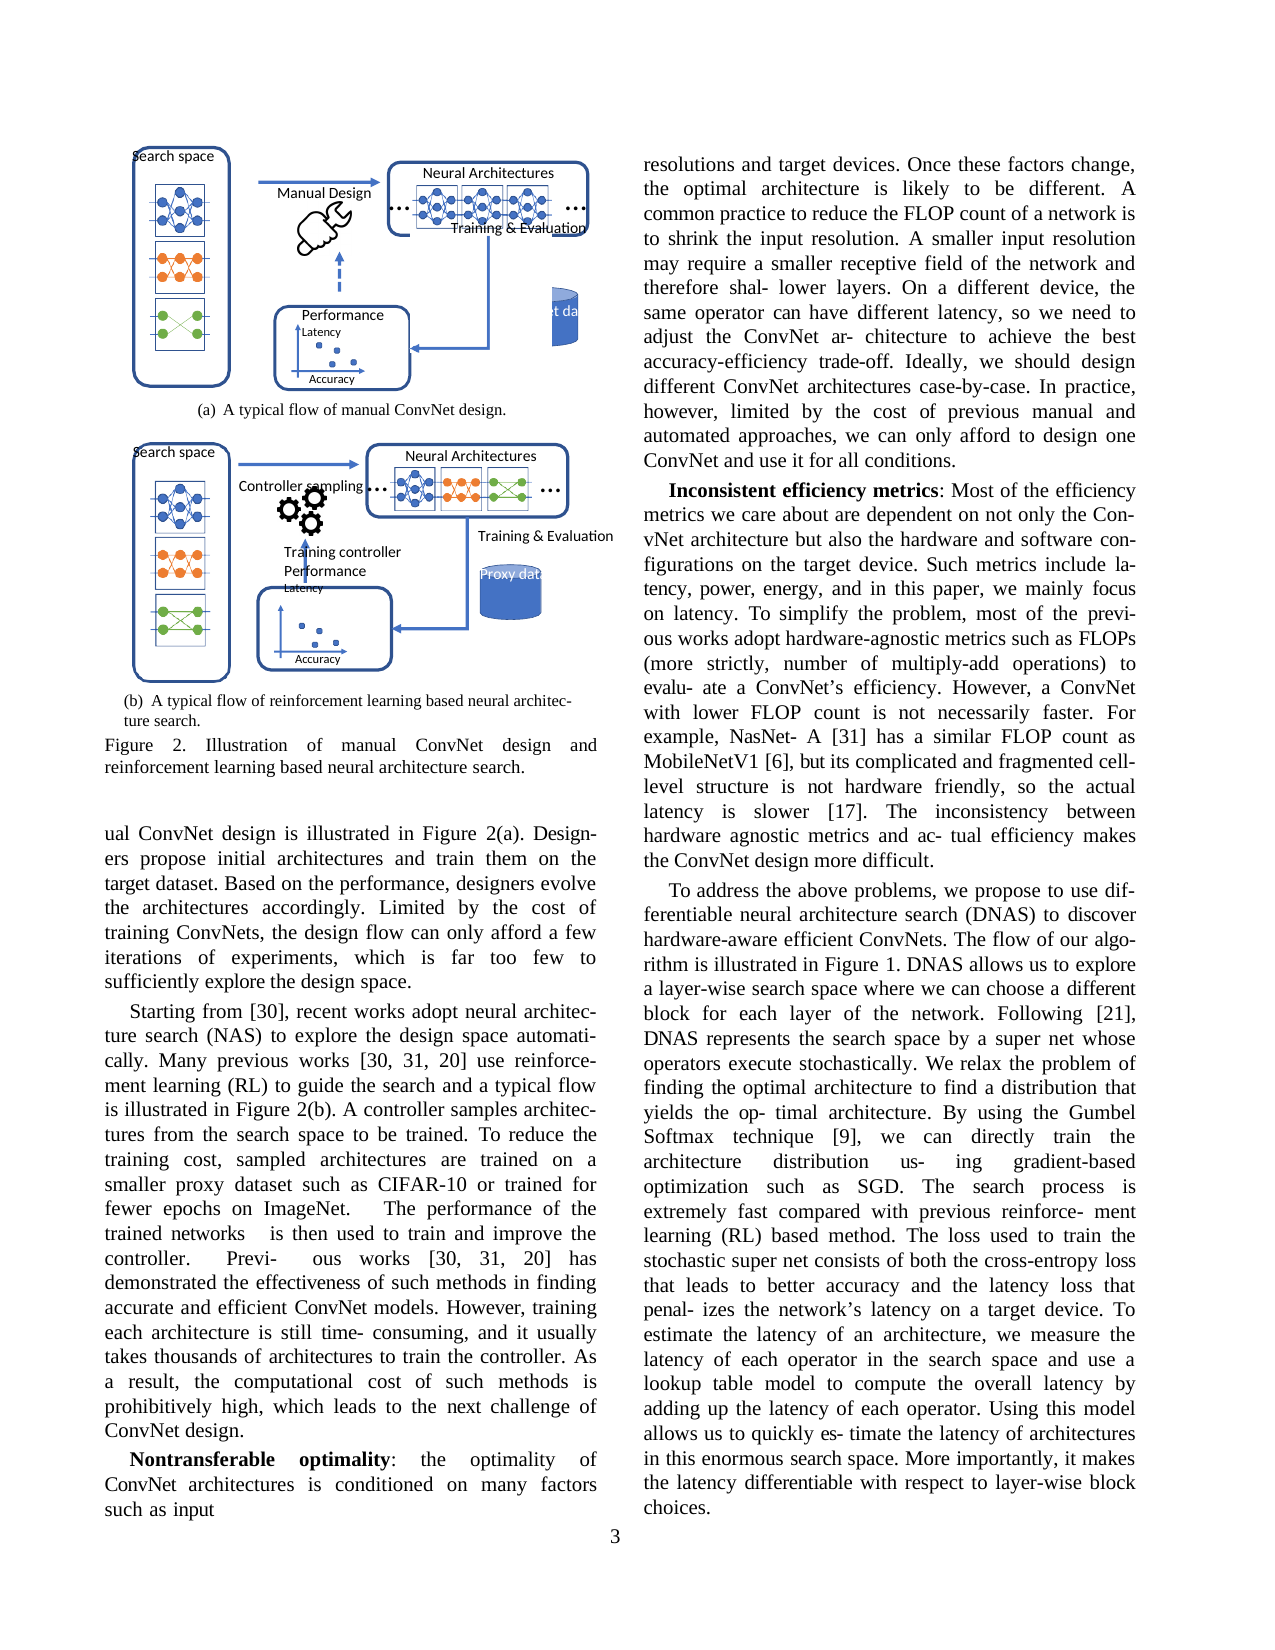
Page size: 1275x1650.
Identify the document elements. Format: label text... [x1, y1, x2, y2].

picture [297, 201, 352, 256]
picture [205, 253, 210, 282]
picture [156, 187, 204, 233]
text resolutions and target devices. Once these factors change, the optimal architecture is likely to be different. A common practice to reduce the FLOP count of a network is to shrink the input resolution. A smaller input resolution may require a smaller receptive field of the network and therefore shal- lower layers. On a different device, the same operator can have different latency, so we need to adjust the ConvNet ar- chitecture to achieve the best accuracy-efficiency trade-off. Ideally, we should design different ConvNet architectures case-by-case. In practice, however, limited by the cost of previous manual and automated approaches, we can only afford to design one ConvNet and use it for all conditions. [643, 152, 1136, 472]
list A typical flow of reinforcement learning based neural architec- ture search. [124, 691, 577, 729]
text Figure 2. Illustration of manual ConvNet design and reinforcement learning based neural architecture search. [104, 734, 597, 778]
picture [149, 253, 155, 282]
text Nontransferable optimality: the optimality of ConvNet architectures is conditioned on many factors such as input [104, 1447, 597, 1521]
text Starting from [30], recent works adopt neural architec- ture search (NAS) to explore the design space automati- cally. Many previous works [30, 31, 20] use reinforce- ment learning (RL) to guide the search and a typical flow is illustrated in Figure 2(b). A controller samples architec- tures from the search space to be trained. To reduce the training cost, sampled architectures are trained on a smaller proxy dataset such as CIFAR-10 or trained for fewer epochs on ImageNet. The performance of the trained networks is then used to train and improve the controller. Previ- ous works [30, 31, 20] has demonstrated the effectiveness of such methods in finding accurate and efficient ConvNet models. However, training each architecture is still time- consuming, and it usually takes thousands of architectures to train the controller. As a result, the computational cost of such methods is prohibitively high, which leads to the next challenge of ConvNet design. [104, 999, 597, 1442]
picture [390, 467, 532, 511]
picture [277, 497, 323, 536]
picture [302, 486, 327, 510]
text ual ConvNet design is illustrated in Figure 2(a). Design- ers propose initial architectures and train them on the target dataset. Based on the performance, designers evolve the architectures accordingly. Limited by the cost of training ConvNets, the design flow can only afford a few iterations of experiments, which is far too few to sufficiently explore the design space. [104, 821, 597, 993]
picture [409, 185, 552, 353]
picture [205, 187, 210, 233]
picture [132, 442, 231, 683]
text Inconsistent efficiency metrics: Most of the efficiency metrics we care about are dependent on not only the Con- vNet architecture but also the hardware and software con- figurations on the target device. Such metrics include la- tency, power, energy, and in this paper, we mainly focus on latency. To simplify the problem, most of the previ- ous works adopt hardware-agnostic metrics such as FLOPs (more strictly, number of multiply-add operations) to evalu- ate a ConvNet’s efficiency. However, a ConvNet with lower FLOP count is not necessarily faster. For example, NasNet- A [31] has a similar FLOP count as MobileNetV1 [6], but its complicated and fragmented cell-level structure is not hardware friendly, so the actual latency is slower [17]. The inconsistency between hardware agnostic metrics and ac- tual efficiency makes the ConvNet design more difficult. [643, 478, 1136, 872]
picture [149, 187, 155, 233]
list A typical flow of manual ConvNet design. [197, 399, 601, 418]
picture [156, 253, 204, 282]
text To address the above problems, we propose to use dif- ferentiable neural architecture search (DNAS) to discover hardware-aware efficient ConvNets. The flow of our algo- rithm is illustrated in Figure 1. DNAS allows us to explore a layer-wise search space where we can choose a different block for each layer of the network. Following [21], DNAS represents the search space by a super net whose operators execute stochastically. We relax the problem of finding the optimal architecture to find a distribution that yields the op- timal architecture. By using the Gumbel Softmax technique [9], we can directly train the architecture distribution us- ing gradient-based optimization such as SGD. The search process is extremely fast compared with previous reinforce- ment learning (RL) based method. The loss used to train the stochastic super net consists of both the cross-entropy loss that leads to better accuracy and the latency loss that penal- izes the network’s latency on a target device. To estimate the latency of an architecture, we measure the latency of each operator in the search space and use a lookup table model to compute the overall latency by adding up the latency of each operator. Using this model allows us to quickly es- timate the latency of architectures in this enormous search space. More importantly, it makes the latency differentiable with respect to layer-wise block choices. [643, 878, 1136, 1519]
